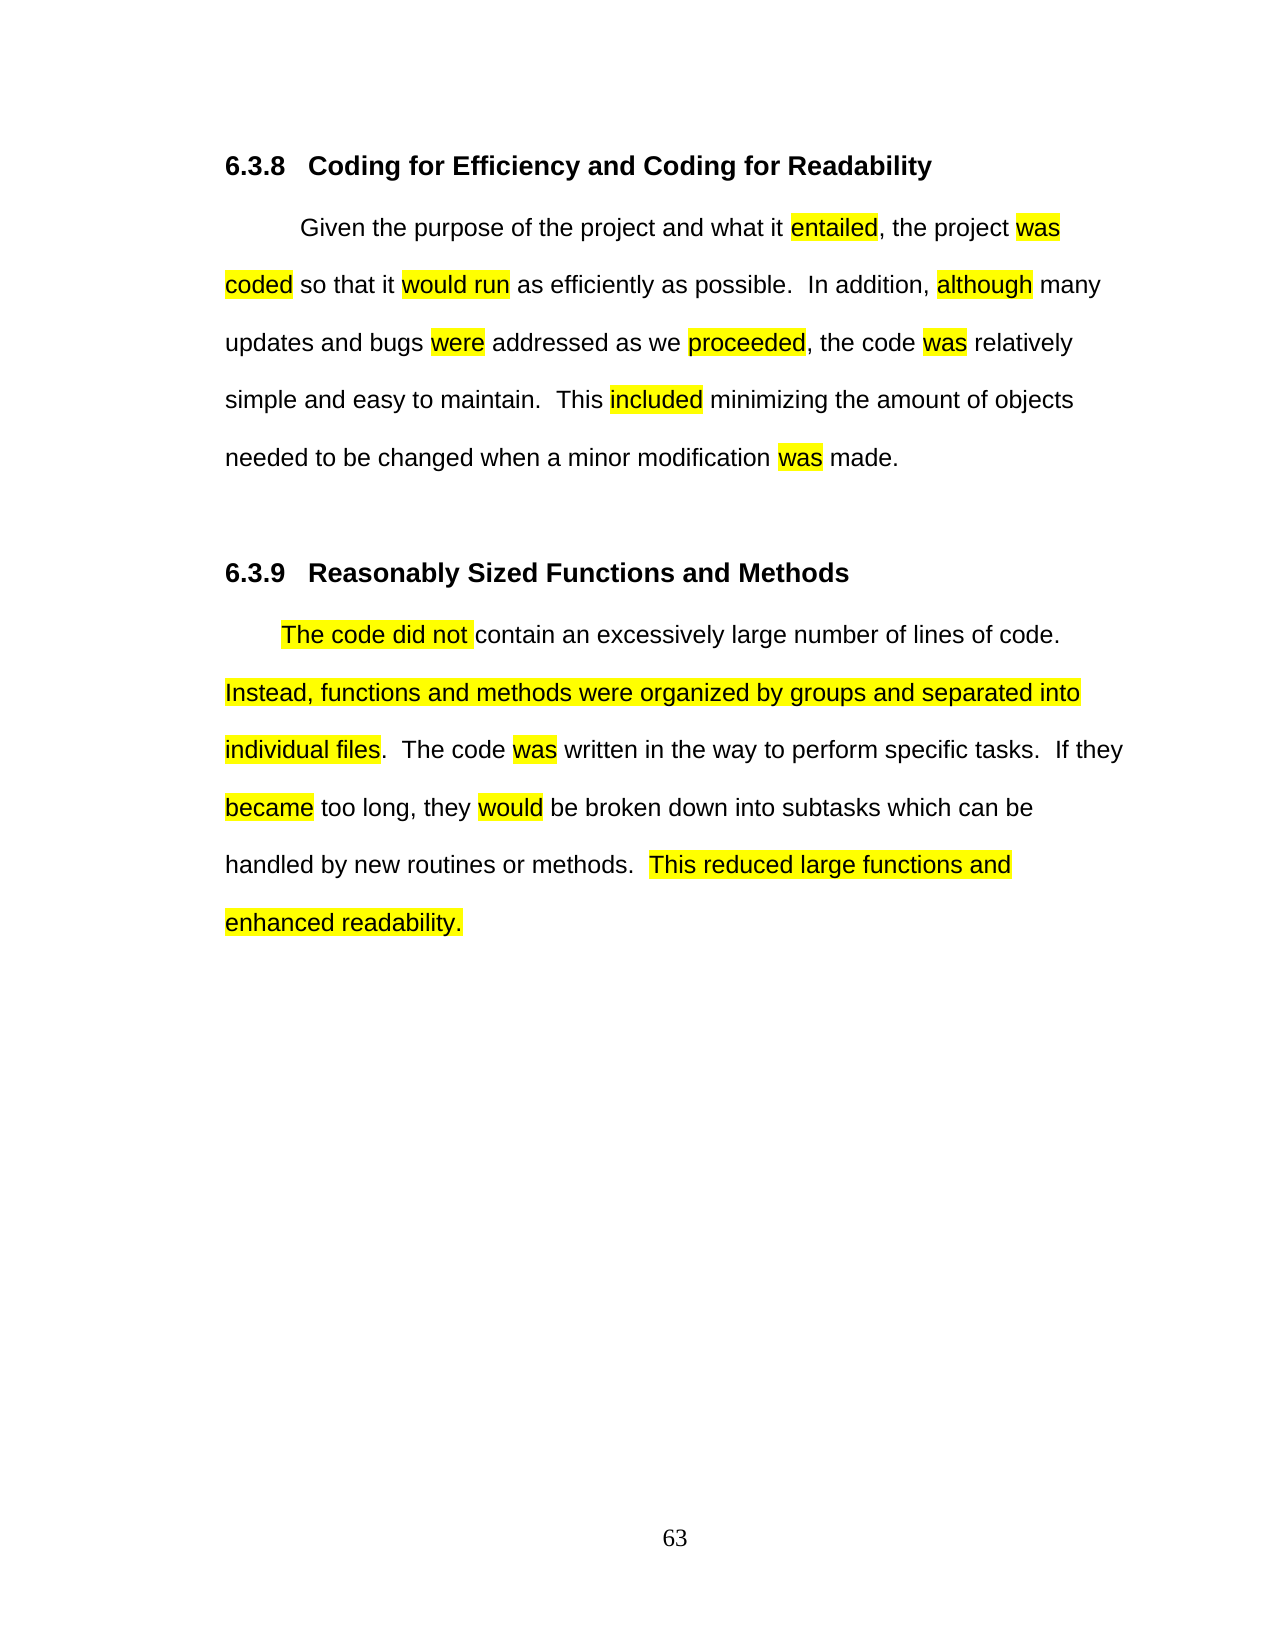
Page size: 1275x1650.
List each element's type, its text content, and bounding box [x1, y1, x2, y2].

text 6.3.8 Coding for Efficiency and Coding for Readability [225, 150, 1125, 181]
text Given the purpose of the project and what it entailed, the project was coded so that it would run as efficiently as possible. In addition, although many updates and bugs were addressed as we proceeded, the code was relatively simple and easy to maintain. This included minimizing the amount of objects needed to be changed when a minor modification was made. [225, 212, 1125, 471]
text 6.3.9 Reasonably Sized Functions and Methods [225, 557, 1125, 589]
text The code did not contain an excessively large number of lines of code. Instead, functions and methods were organized by groups and separated into individual files. The code was written in the way to perform specific tasks. If they became too long, they would be broken down into subtasks which can be handled by new routines or methods. This reduced large functions and enhanced readability. [225, 620, 1125, 936]
